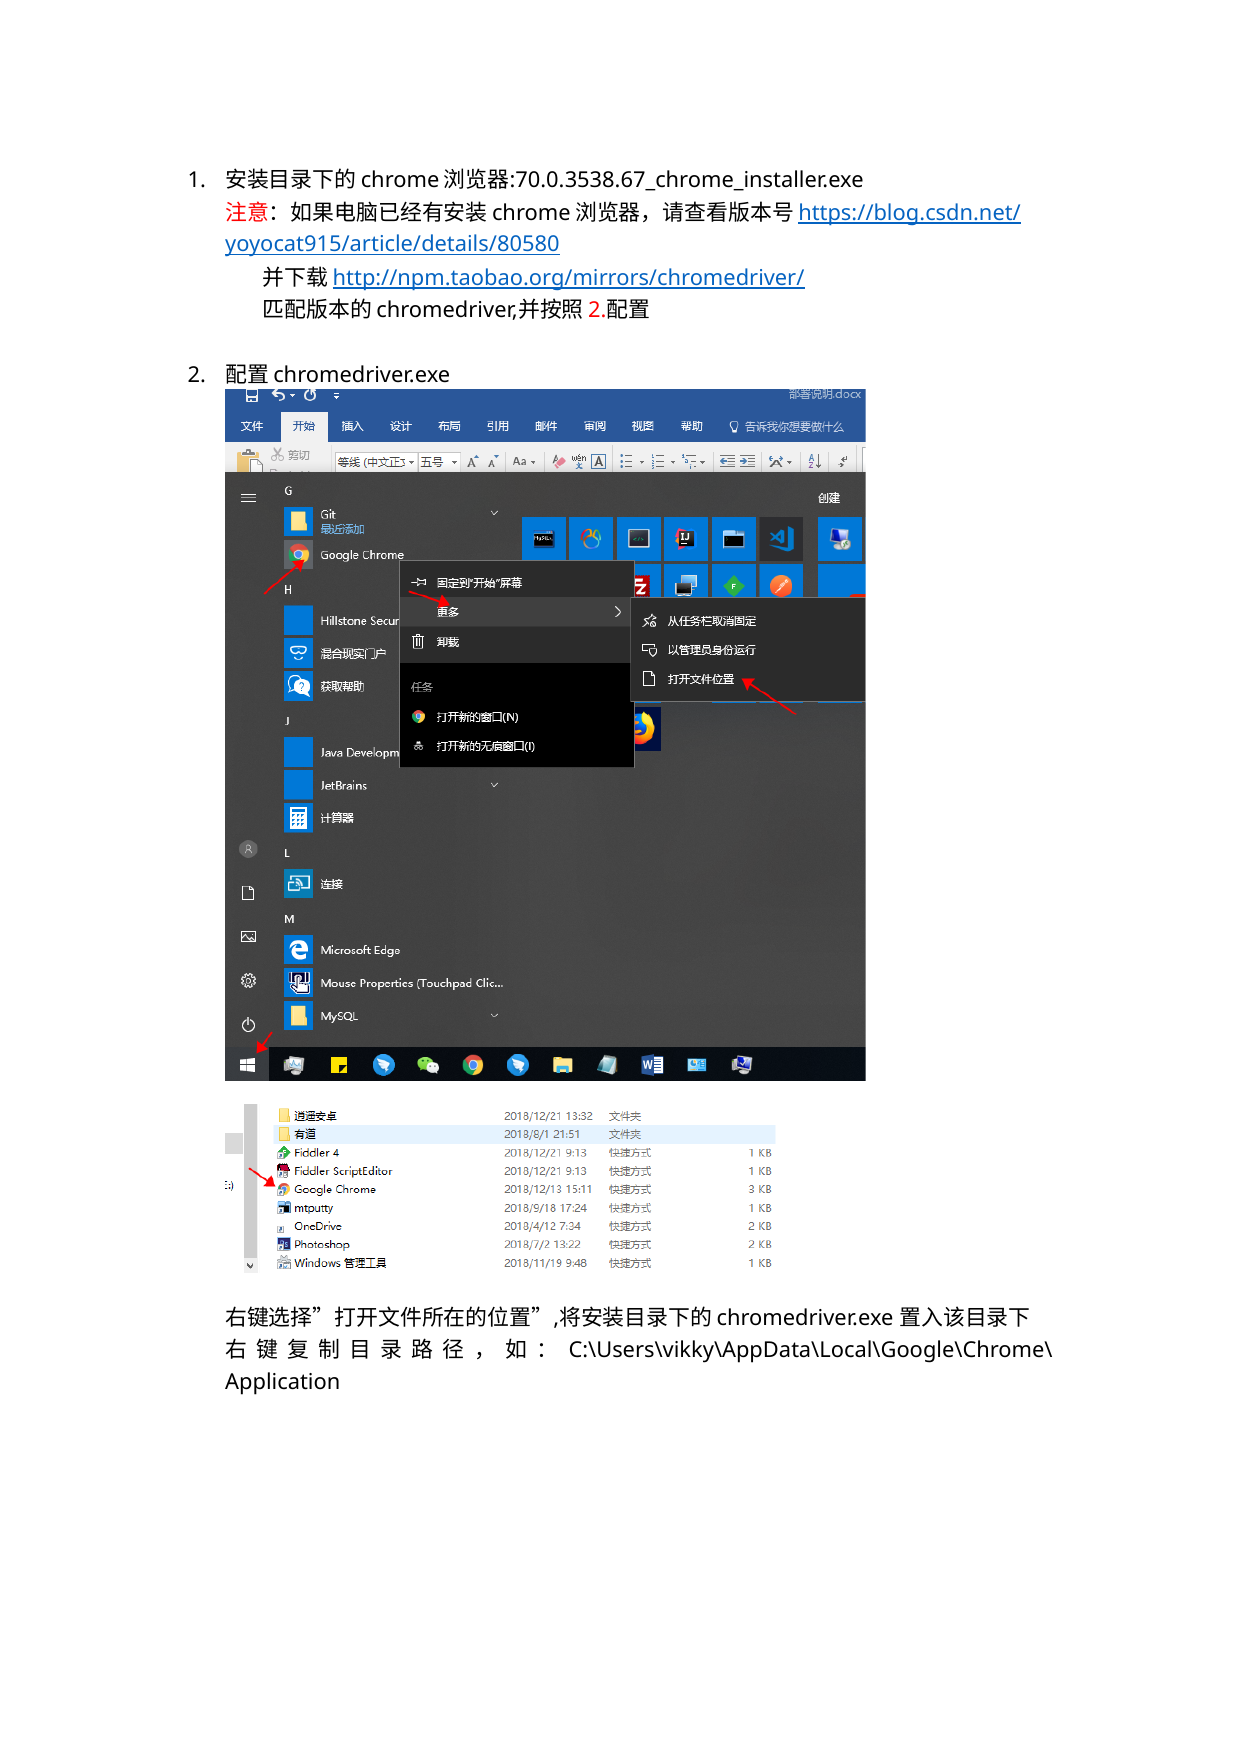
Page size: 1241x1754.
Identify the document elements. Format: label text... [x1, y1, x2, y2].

list 右键复制目录路径，如：C:\Users\vikky\AppData\Local\Google\Chrome\Application [225, 1332, 1053, 1397]
text 匹配版本的chromedriver,并按照2.配置 [256, 292, 1053, 324]
picture [225, 389, 866, 1081]
list 右键选择”打开文件所在的位置”,将安装目录下的chromedriver.exe 置入该目录下 [225, 1299, 1053, 1332]
text 并下载http://npm.taobao.org/mirrors/chromedriver/ [256, 259, 1053, 292]
list 配置chromedriver.exe [187, 357, 1053, 389]
text 注意：如果电脑已经有安装chrome浏览器，请查看版本号https://blog.csdn.net/yoyocat915/article/details/80580 [225, 194, 1053, 259]
picture [225, 1104, 915, 1275]
list 安装目录下的chrome浏览器:70.0.3538.67_chrome_installer.exe [187, 162, 1053, 194]
